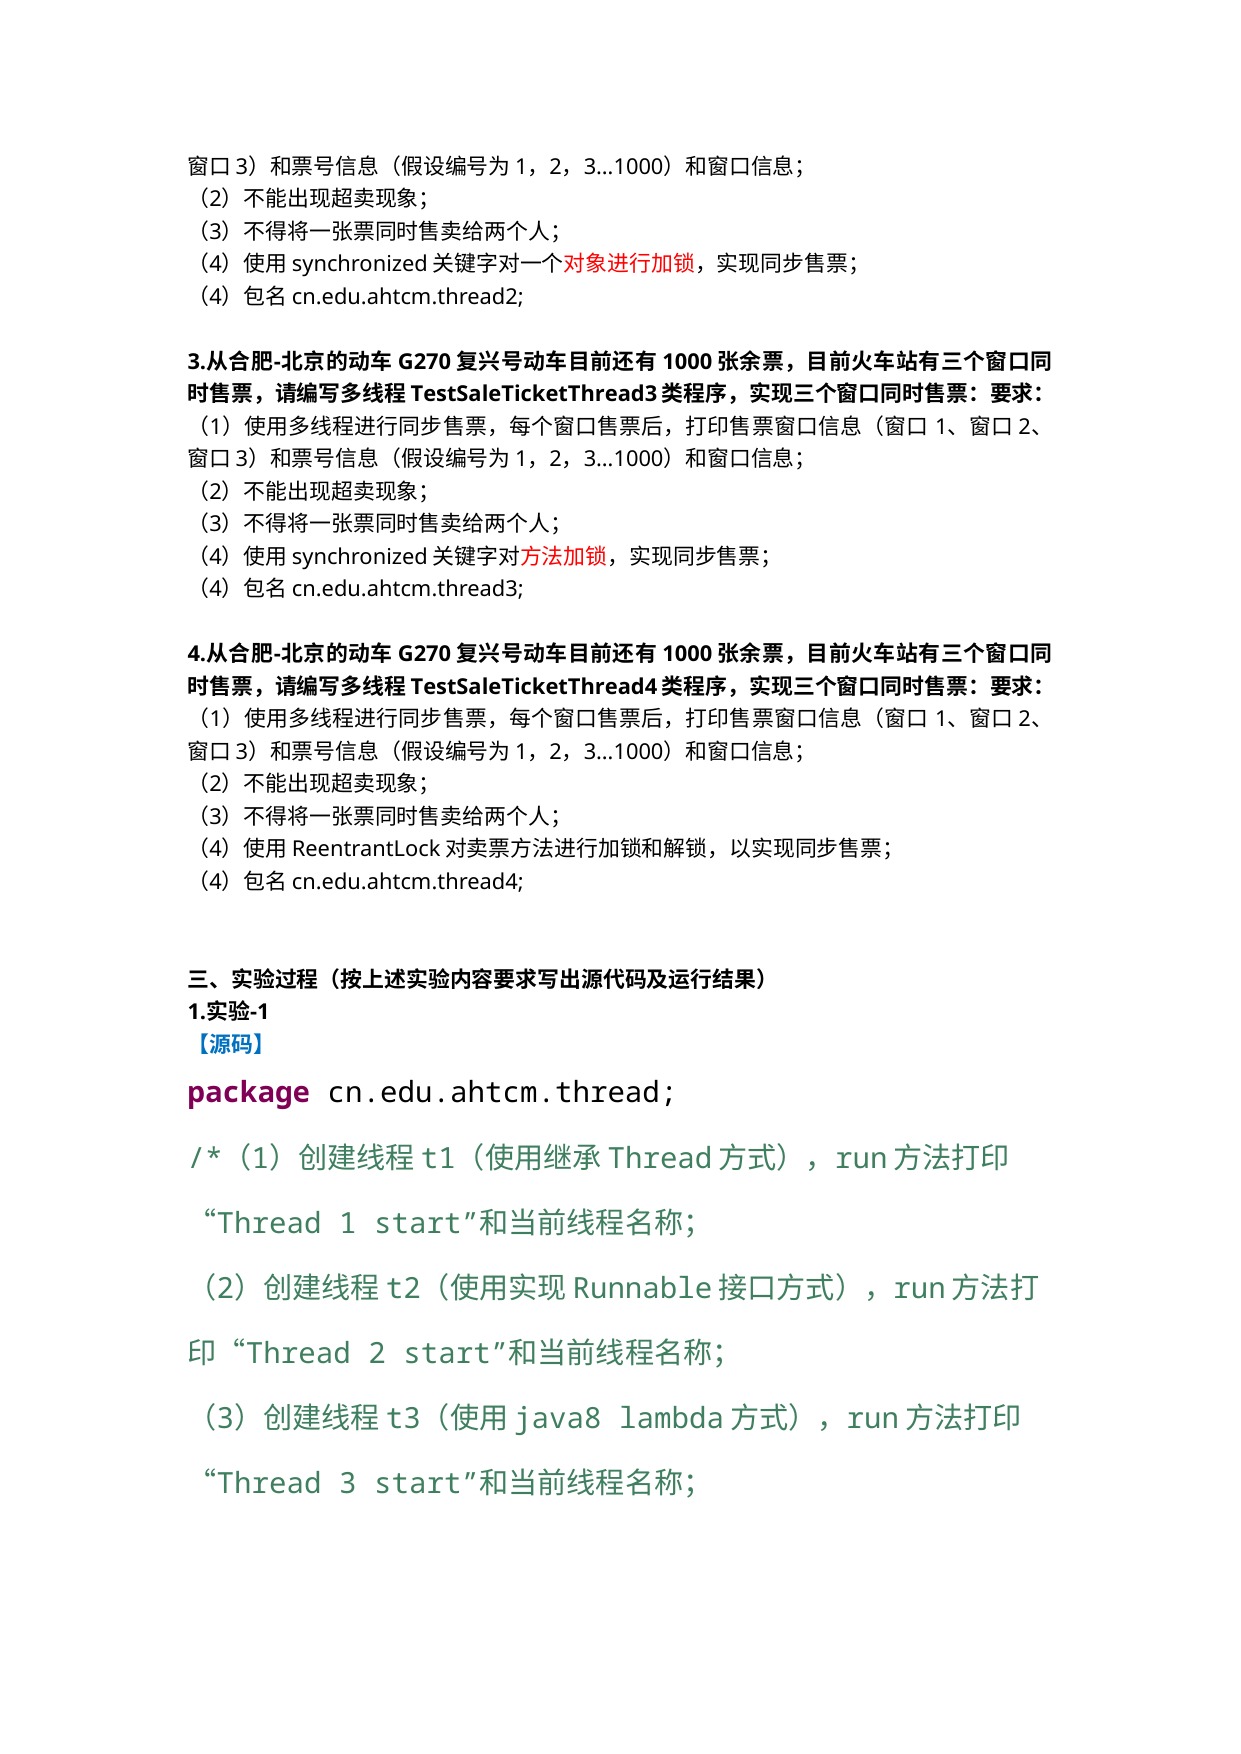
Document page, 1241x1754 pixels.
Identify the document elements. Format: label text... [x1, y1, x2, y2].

text 1.实验-1 [187, 994, 1053, 1026]
text （2）不能出现超卖现象； [187, 474, 1053, 506]
text （4）包名cn.edu.ahtcm.thread2; [187, 279, 1053, 311]
text （3）不得将一张票同时售卖给两个人； [187, 799, 1053, 831]
text （2）创建线程t2（使用实现Runnable接口方式），run方法打印“Thread 2 start”和当前线程名称； [187, 1254, 1053, 1384]
text （3）不得将一张票同时售卖给两个人； [187, 214, 1053, 246]
text （4）使用synchronized关键字对一个对象进行加锁，实现同步售票； [187, 246, 1053, 279]
text 【源码】 [187, 1026, 1053, 1059]
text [187, 149, 1053, 181]
text （4）使用ReentrantLock对卖票方法进行加锁和解锁，以实现同步售票； [187, 831, 1053, 864]
text （2）不能出现超卖现象； [187, 766, 1053, 799]
text /*（1）创建线程t1（使用继承Thread方式），run方法打印“Thread 1 start”和当前线程名称； [187, 1124, 1053, 1254]
text （4）包名cn.edu.ahtcm.thread3; [187, 571, 1053, 604]
text （4）包名cn.edu.ahtcm.thread4; [187, 864, 1053, 896]
text （3）不得将一张票同时售卖给两个人； [187, 506, 1053, 539]
text （4）使用synchronized关键字对方法加锁，实现同步售票； [187, 539, 1053, 571]
text 4.从合肥-北京的动车G270复兴号动车目前还有1000张余票，目前火车站有三个窗口同时售票，请编写多线程TestSaleTicketThread4类程序，实现三个窗口同时售票：要求： [187, 636, 1053, 701]
text （3）创建线程t3（使用java8 lambda方式），run方法打印“Thread 3 start”和当前线程名称； [187, 1384, 1053, 1514]
text package cn.edu.ahtcm.thread; [187, 1059, 1053, 1124]
text （2）不能出现超卖现象； [187, 181, 1053, 214]
text 三、实验过程（按上述实验内容要求写出源代码及运行结果） [187, 961, 1053, 994]
text （1）使用多线程进行同步售票，每个窗口售票后，打印售票窗口信息（窗口1、窗口2、窗口3）和票号信息（假设编号为1，2，3…1000）和窗口信息； [187, 701, 1053, 766]
text 3.从合肥-北京的动车G270复兴号动车目前还有1000张余票，目前火车站有三个窗口同时售票，请编写多线程TestSaleTicketThread3类程序，实现三个窗口同时售票：要求： [187, 344, 1053, 409]
text （1）使用多线程进行同步售票，每个窗口售票后，打印售票窗口信息（窗口1、窗口2、窗口3）和票号信息（假设编号为1，2，3…1000）和窗口信息； [187, 409, 1053, 474]
